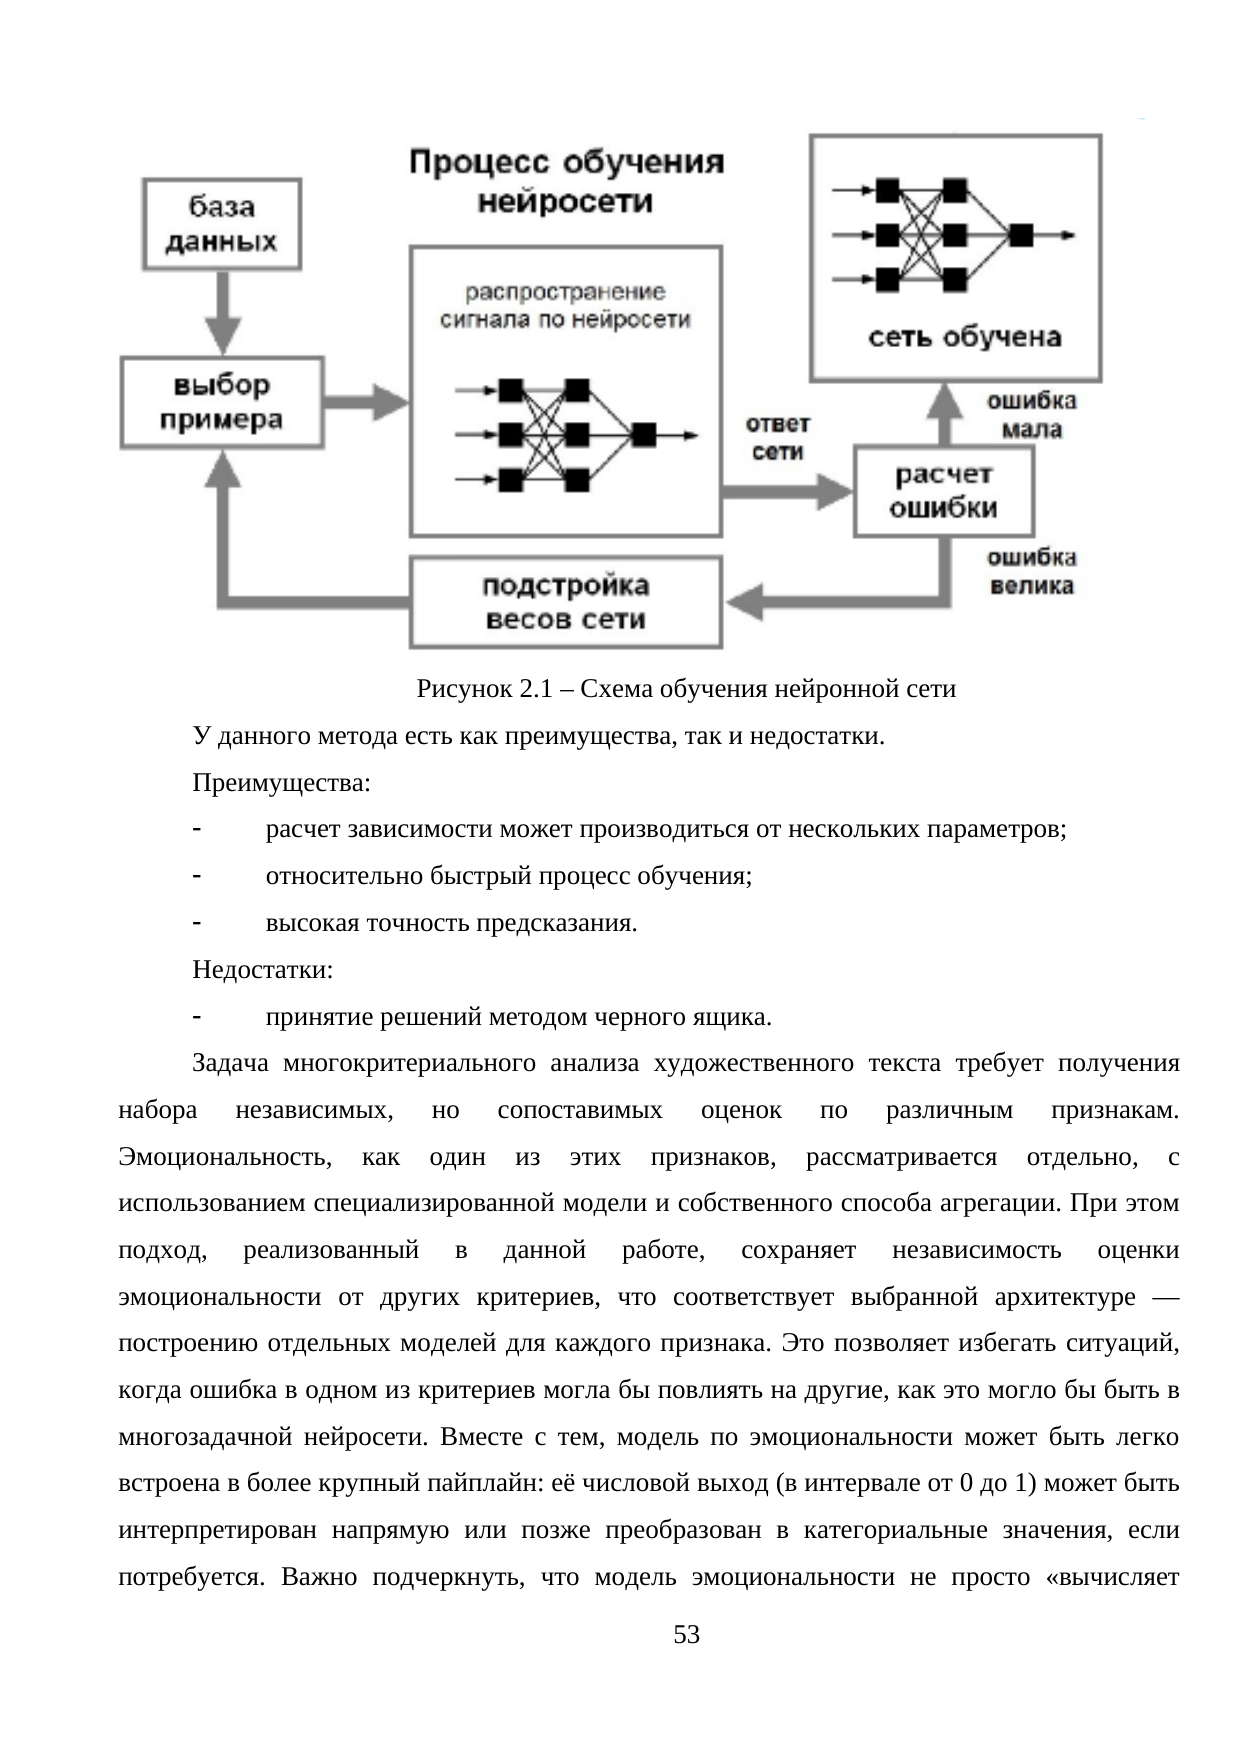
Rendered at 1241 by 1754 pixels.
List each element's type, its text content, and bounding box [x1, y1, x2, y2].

text Недостатки: [118, 953, 1181, 984]
text Рисунок 2.1 – Схема обучения нейронной сети [118, 672, 1181, 703]
text Преимущества: [118, 766, 1181, 797]
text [118, 1047, 1181, 1591]
list относительно быстрый процесс обучения; [118, 859, 1181, 891]
list принятие решений методом черного ящика. [118, 1000, 1181, 1031]
list высокая точность предсказания. [118, 906, 1181, 937]
text У данного метода есть как преимущества, так и недостатки. [118, 719, 1181, 750]
list расчет зависимости может производиться от нескольких параметров; [118, 812, 1181, 844]
picture [118, 118, 1145, 657]
